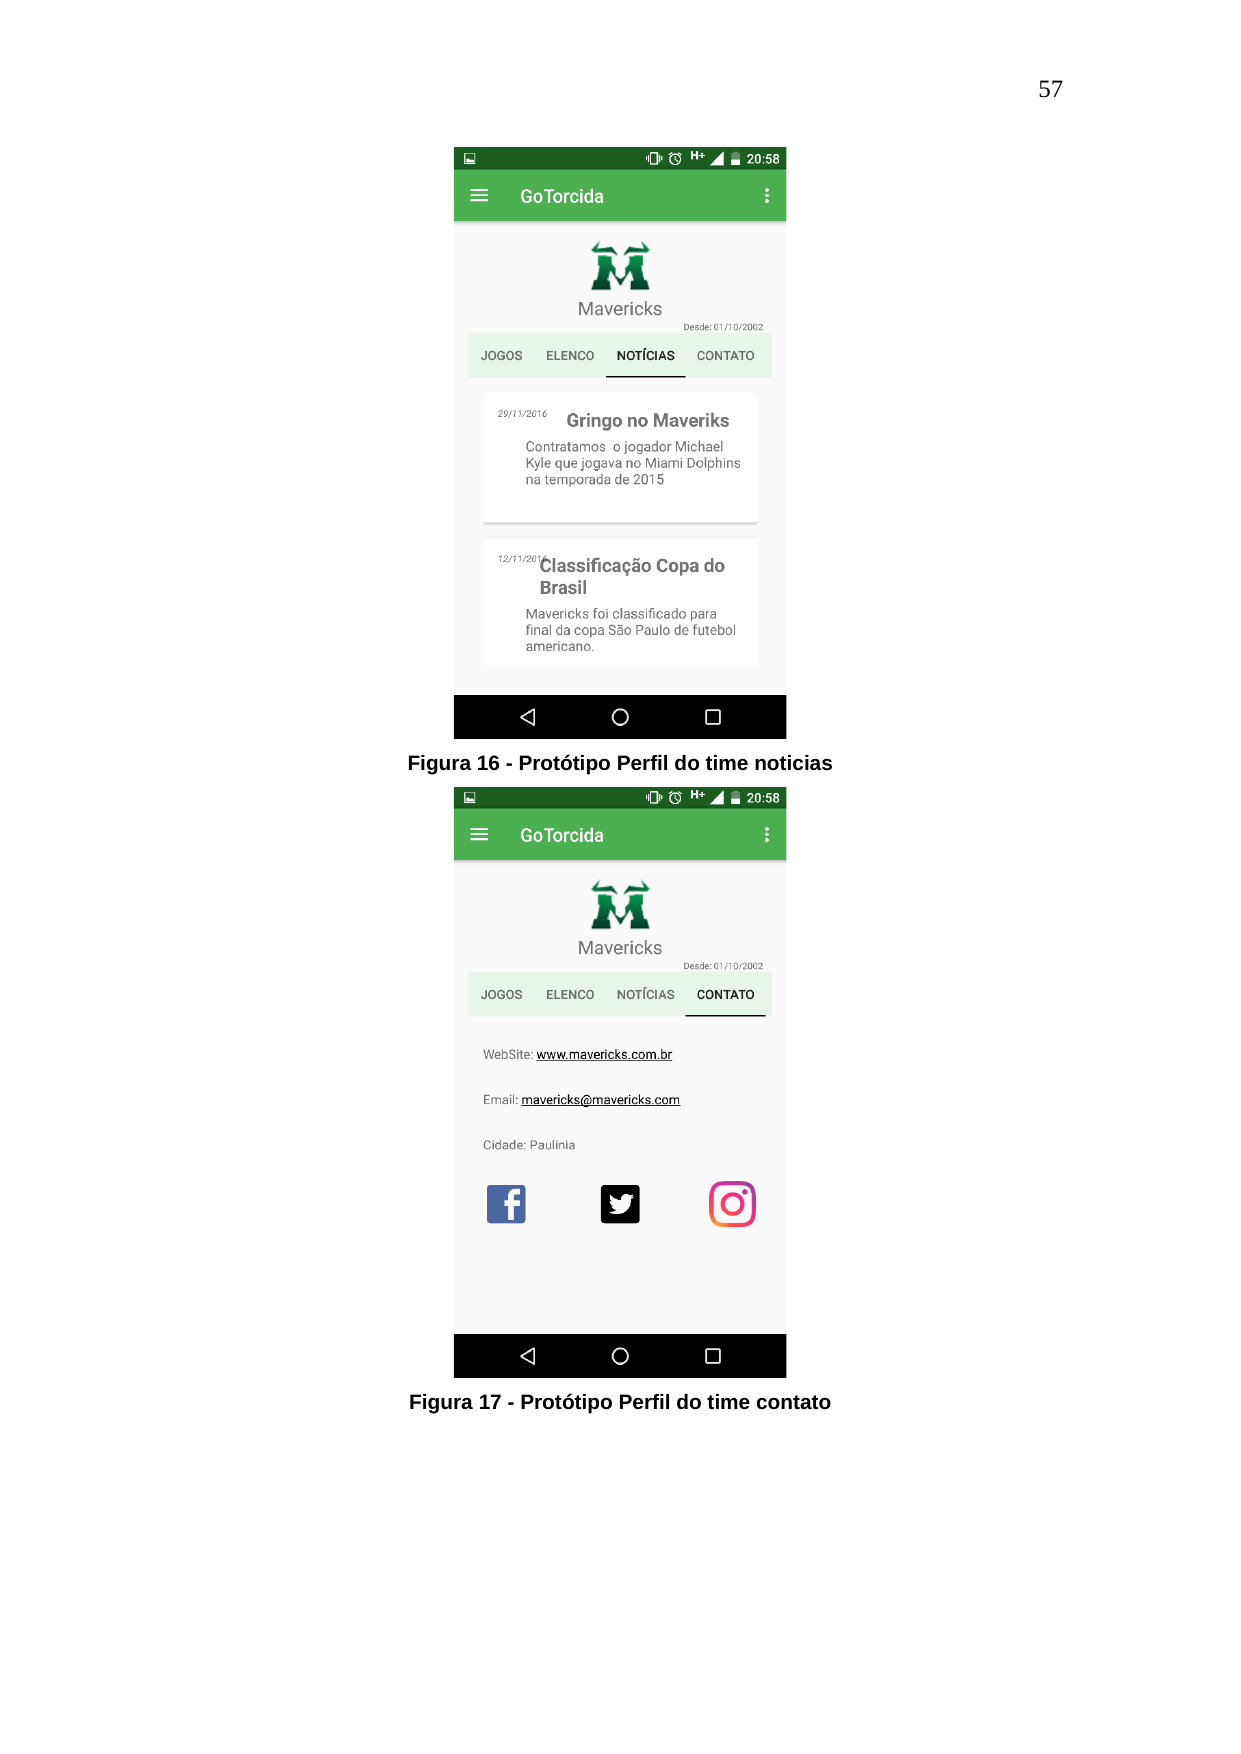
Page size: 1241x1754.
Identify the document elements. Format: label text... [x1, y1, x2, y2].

picture [453, 147, 787, 739]
text Figura 17 - Protótipo Perfil do time contato [177, 1390, 1063, 1414]
text Figura 16 - Protótipo Perfil do time noticias [177, 751, 1063, 774]
picture [453, 787, 787, 1378]
